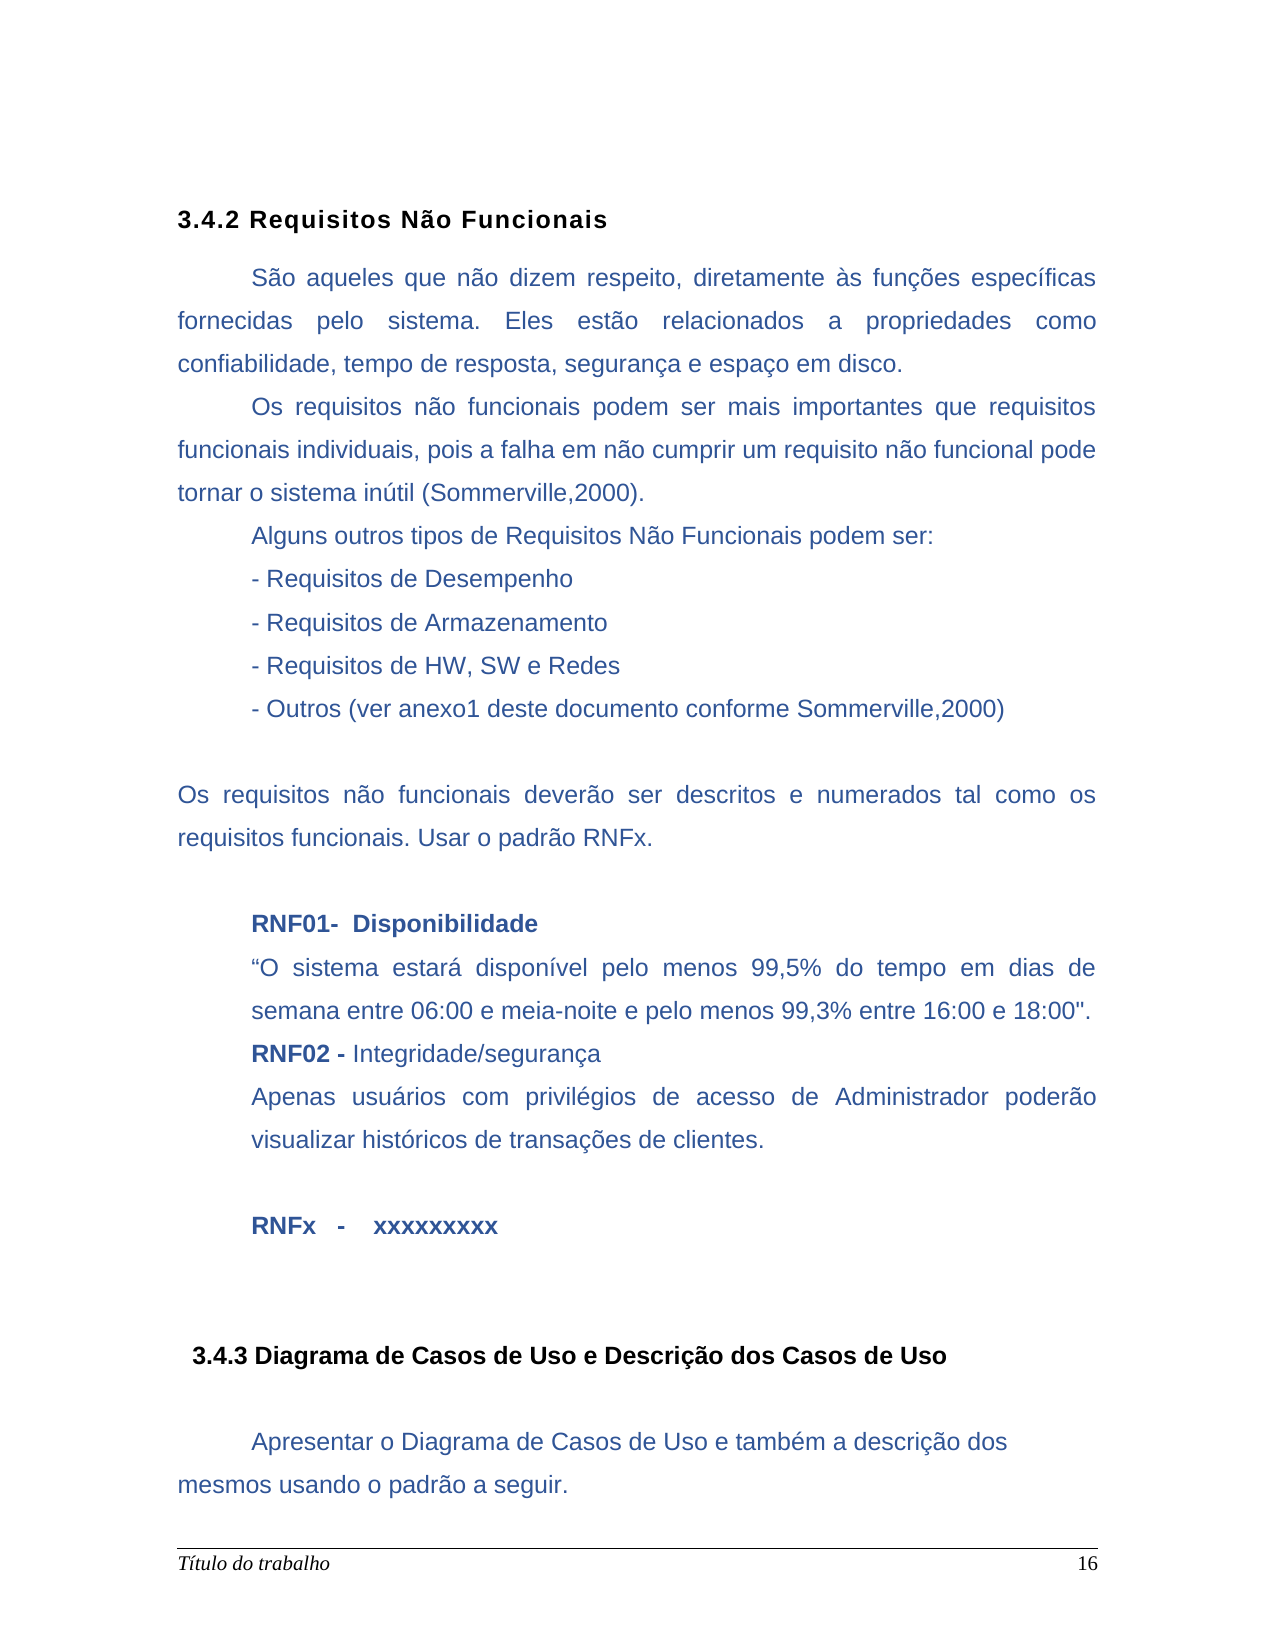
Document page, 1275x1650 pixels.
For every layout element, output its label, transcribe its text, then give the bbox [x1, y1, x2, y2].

text RNFx - xxxxxxxxx [177, 1211, 1098, 1240]
text - Requisitos de Desempenho [177, 564, 1098, 593]
text 3.4.3 Diagrama de Casos de Uso e Descrição dos Casos de Uso [177, 1341, 1098, 1369]
text - Outros (ver anexo1 deste documento conforme Sommerville,2000) [251, 694, 1098, 723]
text Apenas usuários com privilégios de acesso de Administrador poderão visualizar históricos de transações de clientes. [251, 1082, 1098, 1154]
text - Requisitos de Armazenamento [251, 608, 1098, 636]
text RNF02 - Integridade/segurança [177, 1039, 1098, 1068]
text RNF01- Disponibilidade [177, 909, 1098, 938]
text Os requisitos não funcionais deverão ser descritos e numerados tal como os requisitos funcionais. Usar o padrão RNFx. [177, 780, 1098, 852]
text Os requisitos não funcionais podem ser mais importantes que requisitos funcionais individuais, pois a falha em não cumprir um requisito não funcional pode tornar o sistema inútil (Sommerville,2000). [177, 392, 1098, 507]
text “O sistema estará disponível pelo menos 99,5% do tempo em dias de semana entre 06:00 e meia-noite e pelo menos 99,3% entre 16:00 e 18:00". [251, 953, 1098, 1024]
text - Requisitos de HW, SW e Redes [251, 651, 1098, 679]
subtitle 3.4.2 Requisitos Não Funcionais [177, 205, 1098, 234]
text São aqueles que não dizem respeito, diretamente às funções específicas fornecidas pelo sistema. Eles estão relacionados a propriedades como confiabilidade, tempo de resposta, segurança e espaço em disco. [177, 263, 1098, 378]
text Alguns outros tipos de Requisitos Não Funcionais podem ser: [177, 521, 1098, 550]
text Apresentar o Diagrama de Casos de Uso e também a descrição dos mesmos usando o padrão a seguir. [177, 1427, 1098, 1499]
